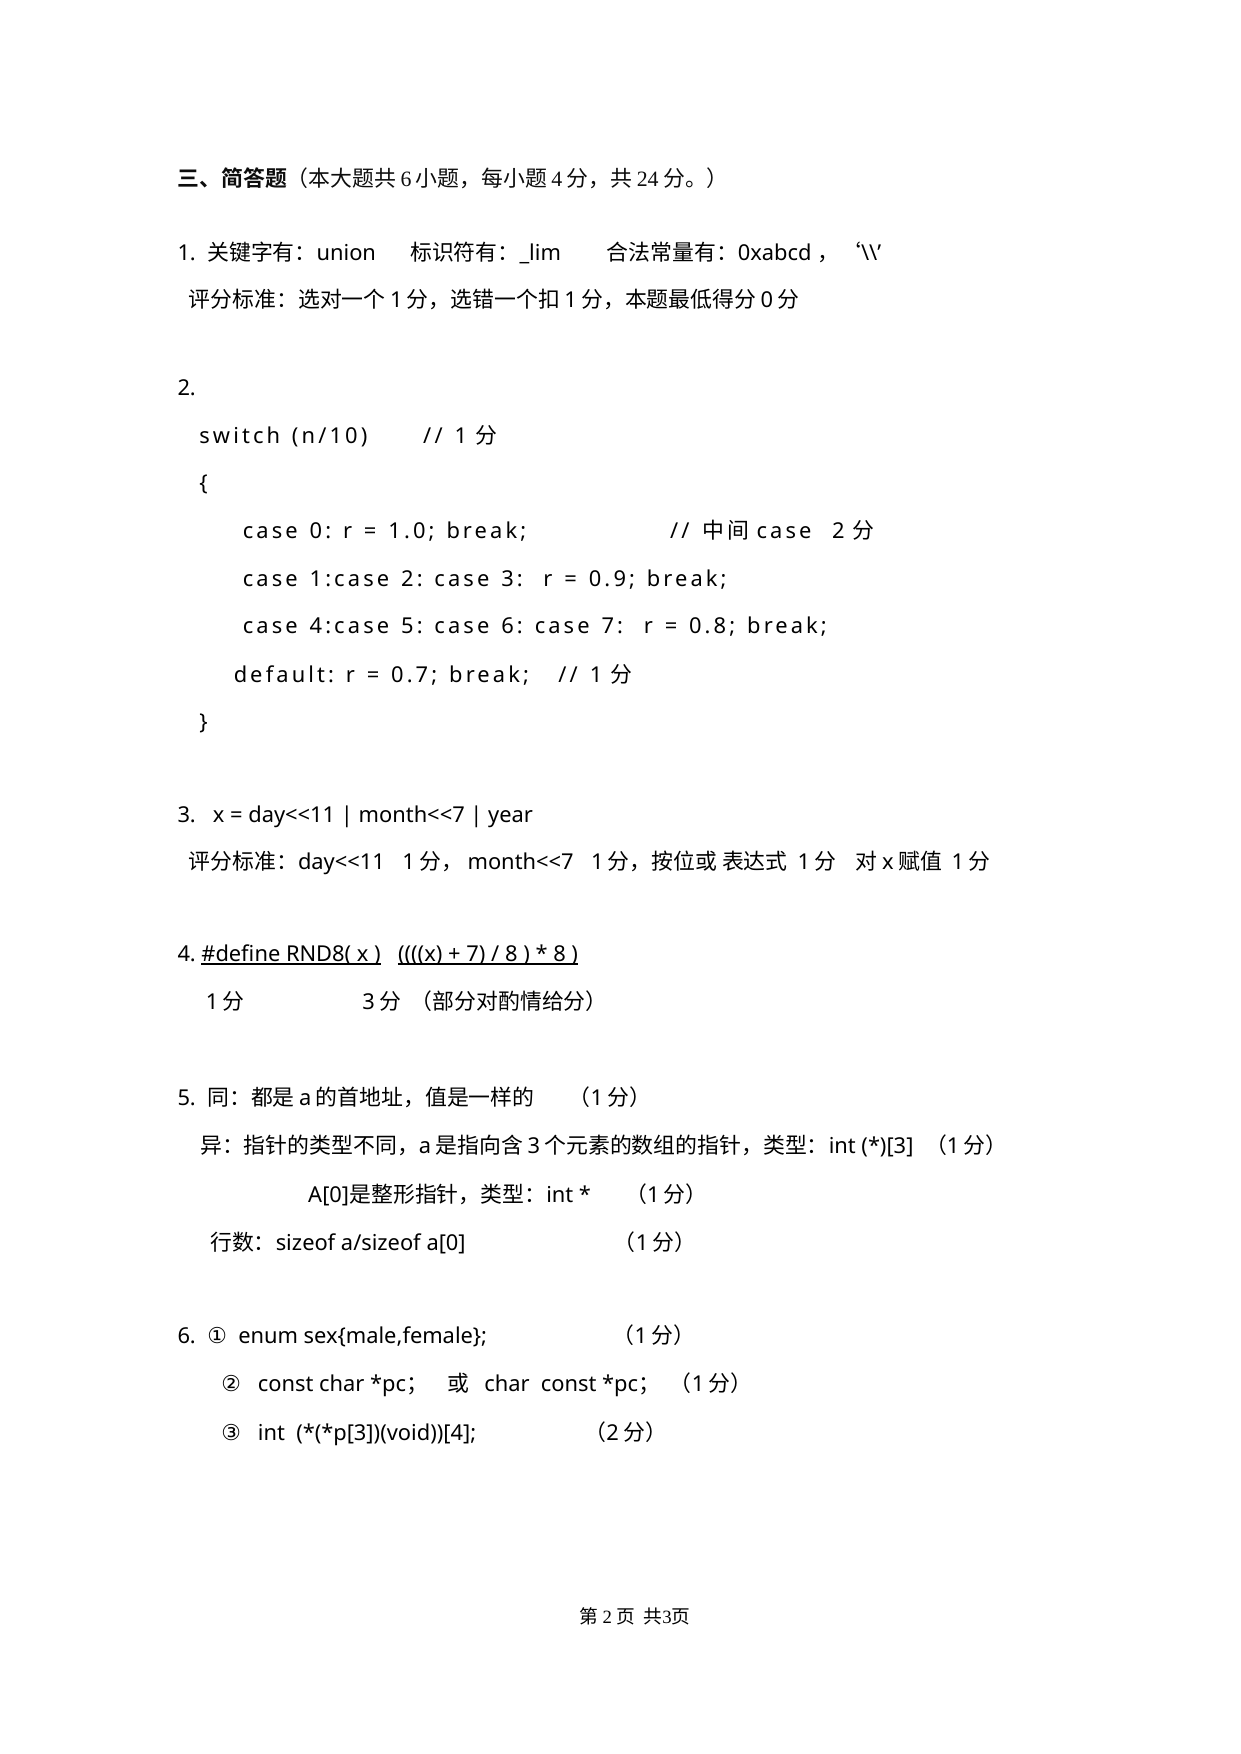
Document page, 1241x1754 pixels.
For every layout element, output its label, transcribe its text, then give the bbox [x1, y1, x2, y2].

text 行数：sizeof a/sizeof a[0] （1分） [177, 1224, 1092, 1257]
text ③ int (*(*p[3])(void))[4]; （2分） [177, 1414, 1092, 1447]
list 关键字有：union 标识符有：_lim 合法常量有：0xabcd ，‘\\’ [177, 235, 1092, 267]
text } [199, 705, 1092, 737]
text 4. #define RND8( x ) ((((x) + 7) / 8 ) * 8 ) [177, 936, 1092, 969]
text 评分标准：选对一个1分，选错一个扣1分，本题最低得分0分 [177, 282, 1092, 314]
text case 1:case 2: case 3: r = 0.9; break; [199, 562, 1092, 594]
text case 0: r = 1.0; break; // 中间case 2分 [199, 513, 1092, 546]
text 异：指针的类型不同，a是指向含3个元素的数组的指针，类型：int (*)[3] （1分） [177, 1128, 1092, 1160]
text 5. 同：都是a的首地址，值是一样的 （1分） [177, 1079, 1092, 1112]
text 三、简答题（本大题共6小题，每小题4分，共24分。） [177, 161, 1092, 193]
text case 4:case 5: case 6: case 7: r = 0.8; break; [199, 609, 1092, 641]
text 评分标准：day<<11 1分， month<<7 1分，按位或 表达式 1分 对x赋值 1分 [177, 844, 1092, 876]
text switch (n/10) // 1分 [199, 417, 1092, 450]
text 2. [177, 370, 1092, 403]
text 3. x = day<<11 | month<<7 | year [177, 799, 1092, 829]
text ② const char *pc； 或 char const *pc； （1分） [177, 1366, 1092, 1398]
text default: r = 0.7; break; // 1分 [177, 656, 1092, 689]
text { [199, 466, 1092, 498]
text 6. ① enum sex{male,female}; （1分） [177, 1318, 1092, 1350]
text 1分 3分 （部分对酌情给分） [177, 984, 1092, 1016]
text A[0]是整形指针，类型：int * （1分） [177, 1176, 1092, 1209]
